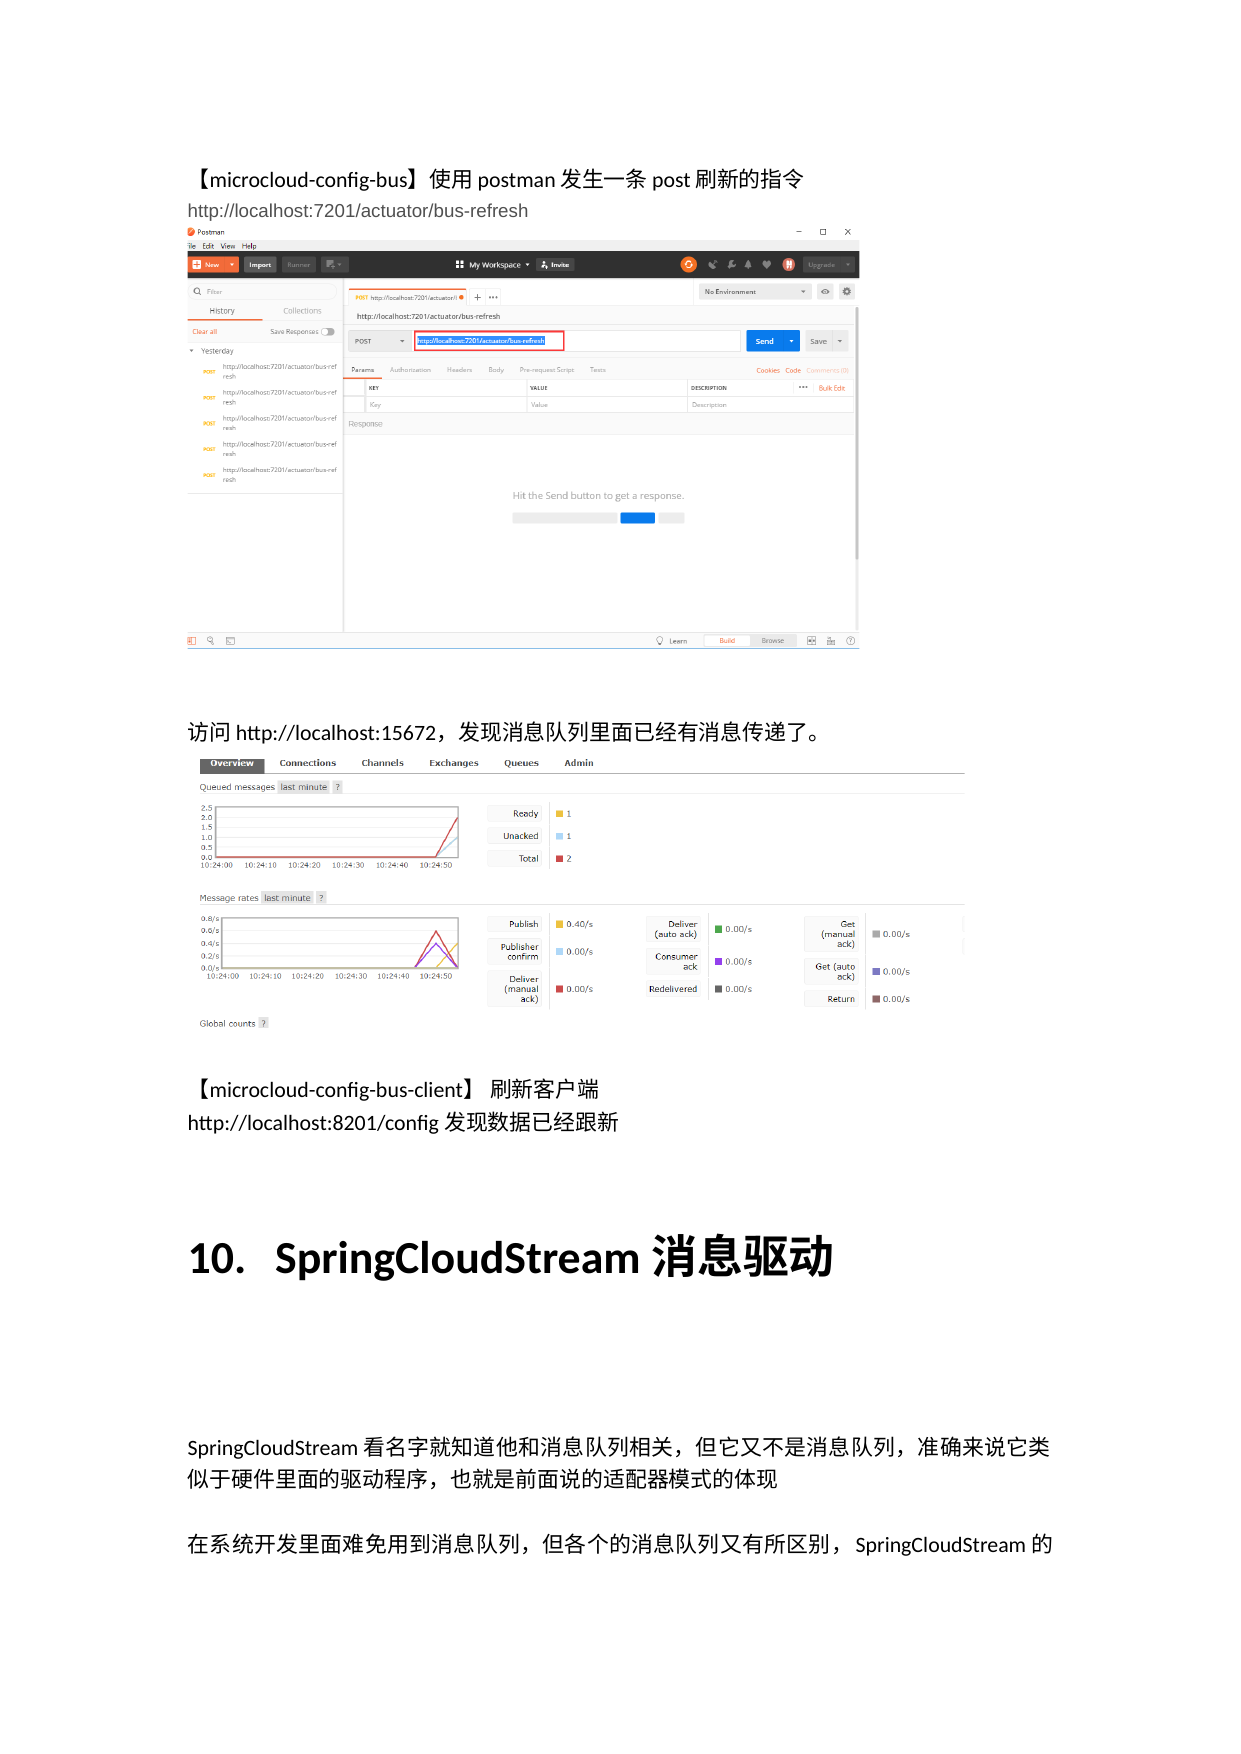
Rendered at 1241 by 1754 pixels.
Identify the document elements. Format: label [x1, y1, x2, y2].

picture [187, 759, 965, 1028]
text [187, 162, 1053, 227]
picture [187, 227, 860, 649]
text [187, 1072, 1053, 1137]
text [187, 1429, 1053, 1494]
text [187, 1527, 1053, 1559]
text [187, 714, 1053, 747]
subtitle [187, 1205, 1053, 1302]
